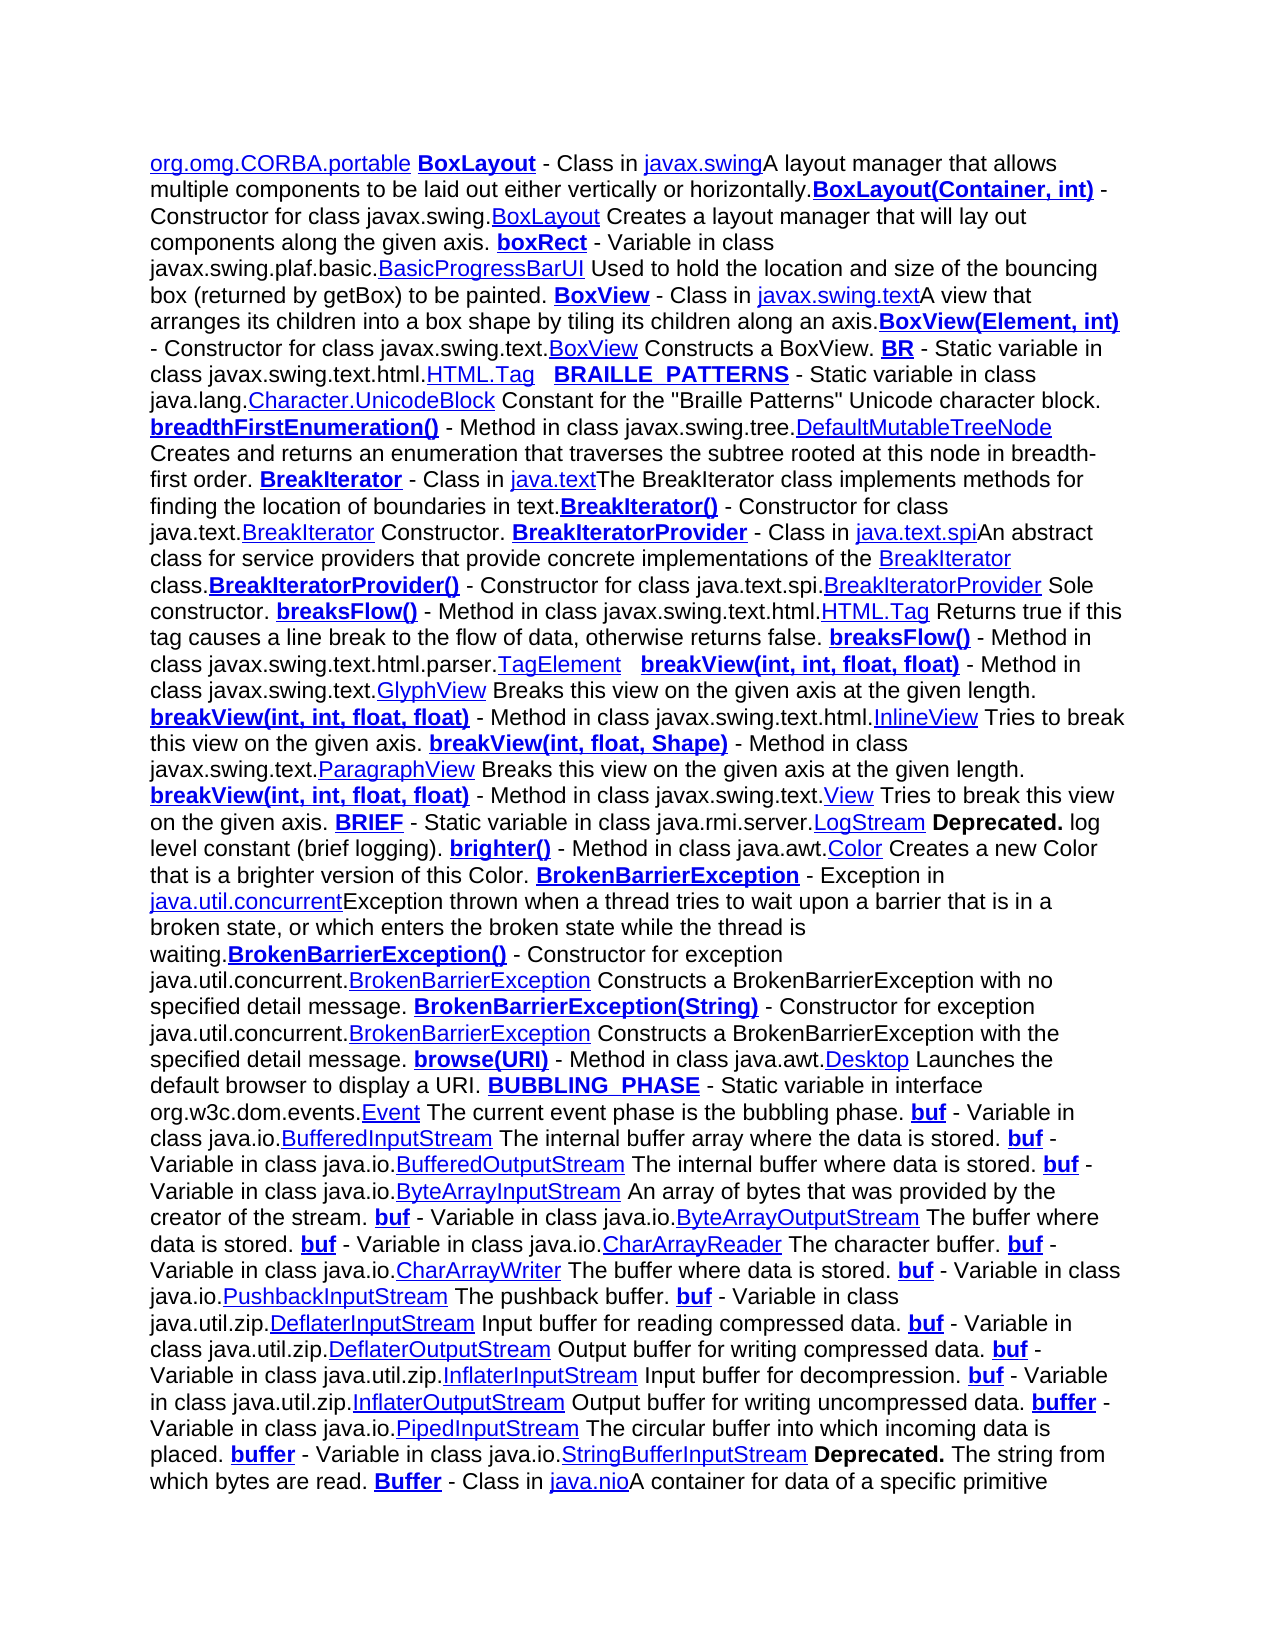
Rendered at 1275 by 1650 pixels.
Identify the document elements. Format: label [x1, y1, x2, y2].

text [150, 150, 1125, 1494]
